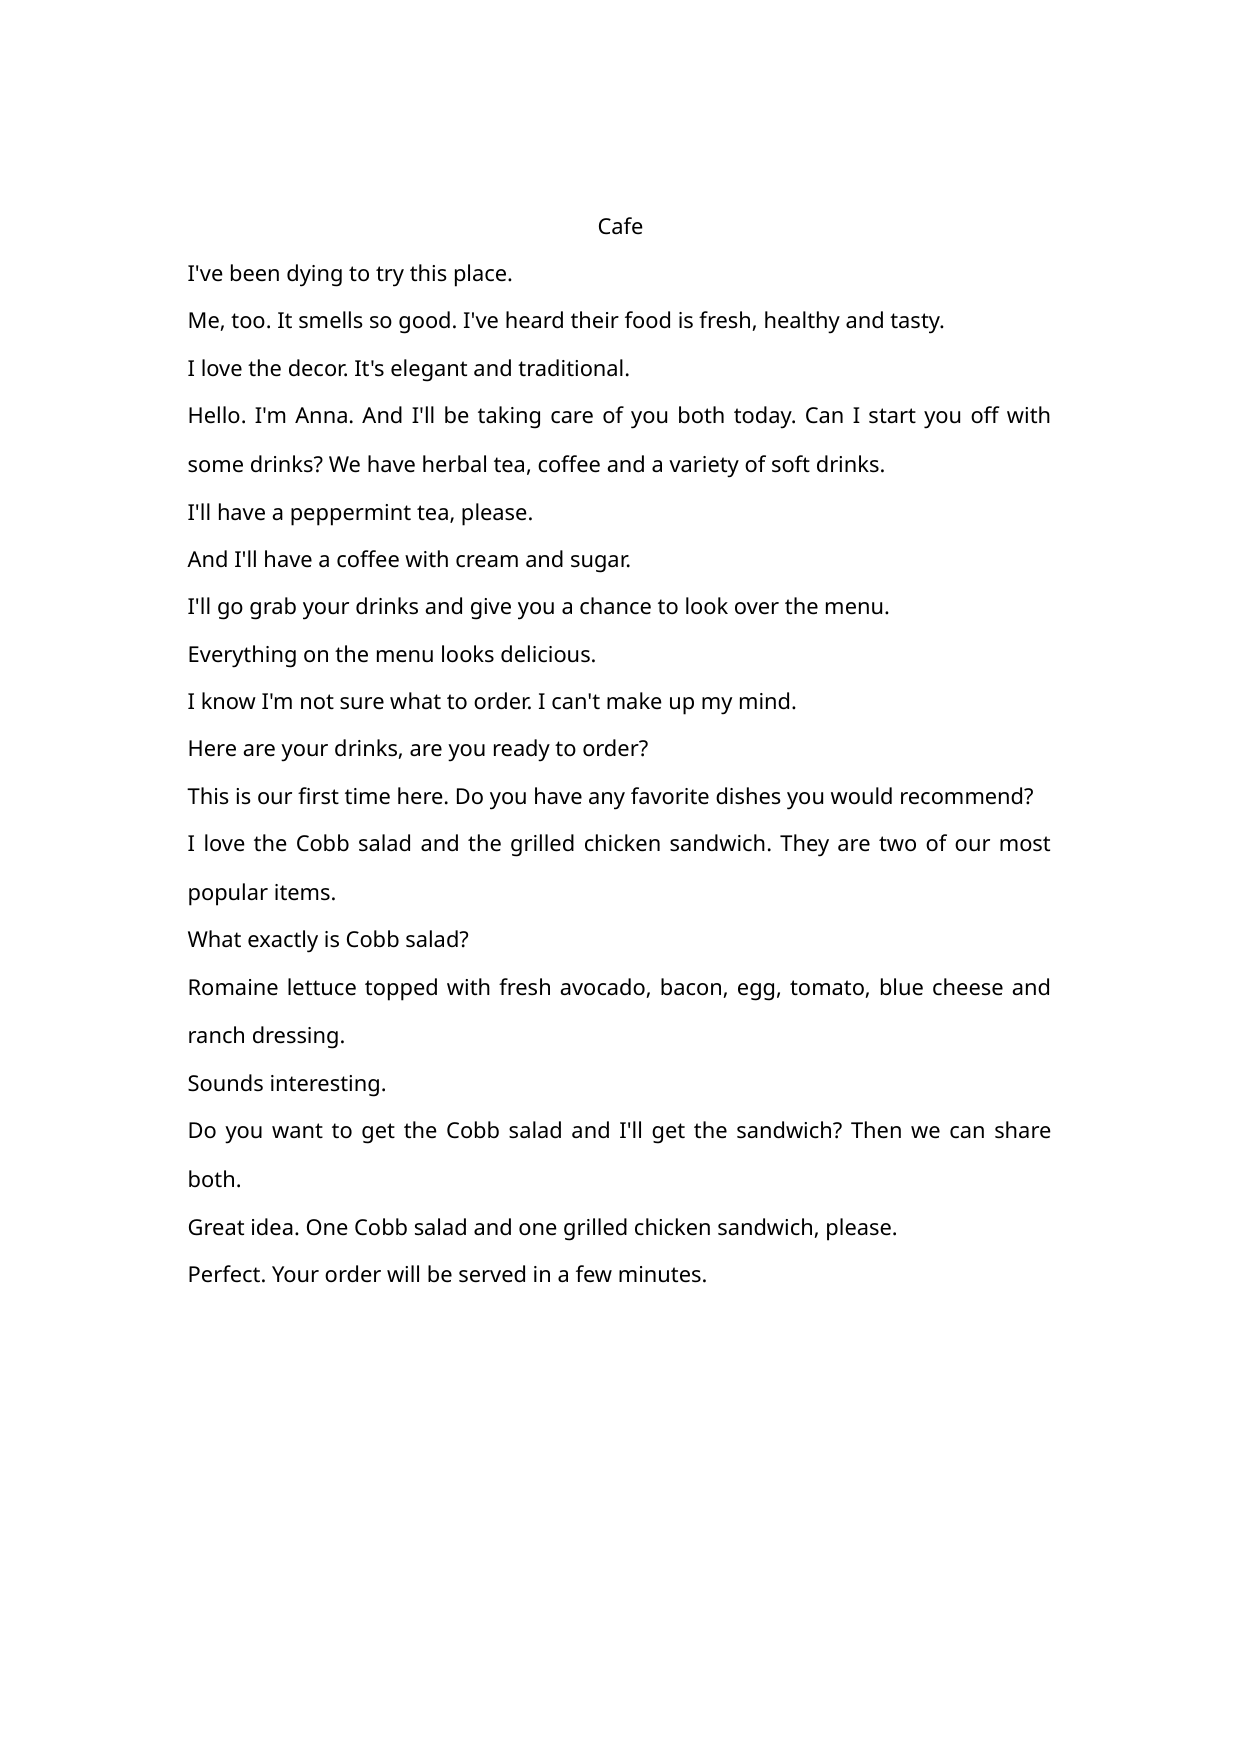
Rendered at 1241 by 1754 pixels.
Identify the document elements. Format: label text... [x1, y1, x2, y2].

text And I'll have a coffee with cream and sugar. [187, 542, 1053, 575]
text What exactly is Cobb salad? [187, 923, 1053, 956]
text Great idea. One Cobb salad and one grilled chicken sandwich, please. [187, 1210, 1053, 1243]
text Romaine lettuce topped with fresh avocado, bacon, egg, tomato, blue cheese and ranch dressing. [187, 970, 1053, 1052]
text This is our first time here. Do you have any favorite dishes you would recommend? [187, 779, 1053, 812]
text I'll have a peppermint tea, please. [187, 495, 1053, 528]
text Hello. I'm Anna. And I'll be taking care of you both today. Can I start you off with some drinks? We have herbal tea, coffee and a variety of soft drinks. [187, 399, 1053, 480]
text Me, too. It smells so good. I've heard their food is fresh, healthy and tasty. [187, 304, 1053, 337]
text Cafe [187, 209, 1053, 242]
text I've been dying to try this place. [187, 257, 1053, 289]
text Do you want to get the Cobb salad and I'll get the sandwich? Then we can share both. [187, 1114, 1053, 1195]
text Here are your drinks, are you ready to order? [187, 732, 1053, 764]
text I love the decor. It's elegant and traditional. [187, 352, 1053, 384]
text Everything on the menu looks delicious. [187, 637, 1053, 670]
text Sounds interesting. [187, 1067, 1053, 1099]
text Perfect. Your order will be served in a few minutes. [187, 1257, 1053, 1290]
text I know I'm not sure what to order. I can't make up my mind. [187, 685, 1053, 717]
text I'll go grab your drinks and give you a chance to look over the menu. [187, 590, 1053, 622]
text I love the Cobb salad and the grilled chicken sandwich. They are two of our most popular items. [187, 827, 1053, 908]
